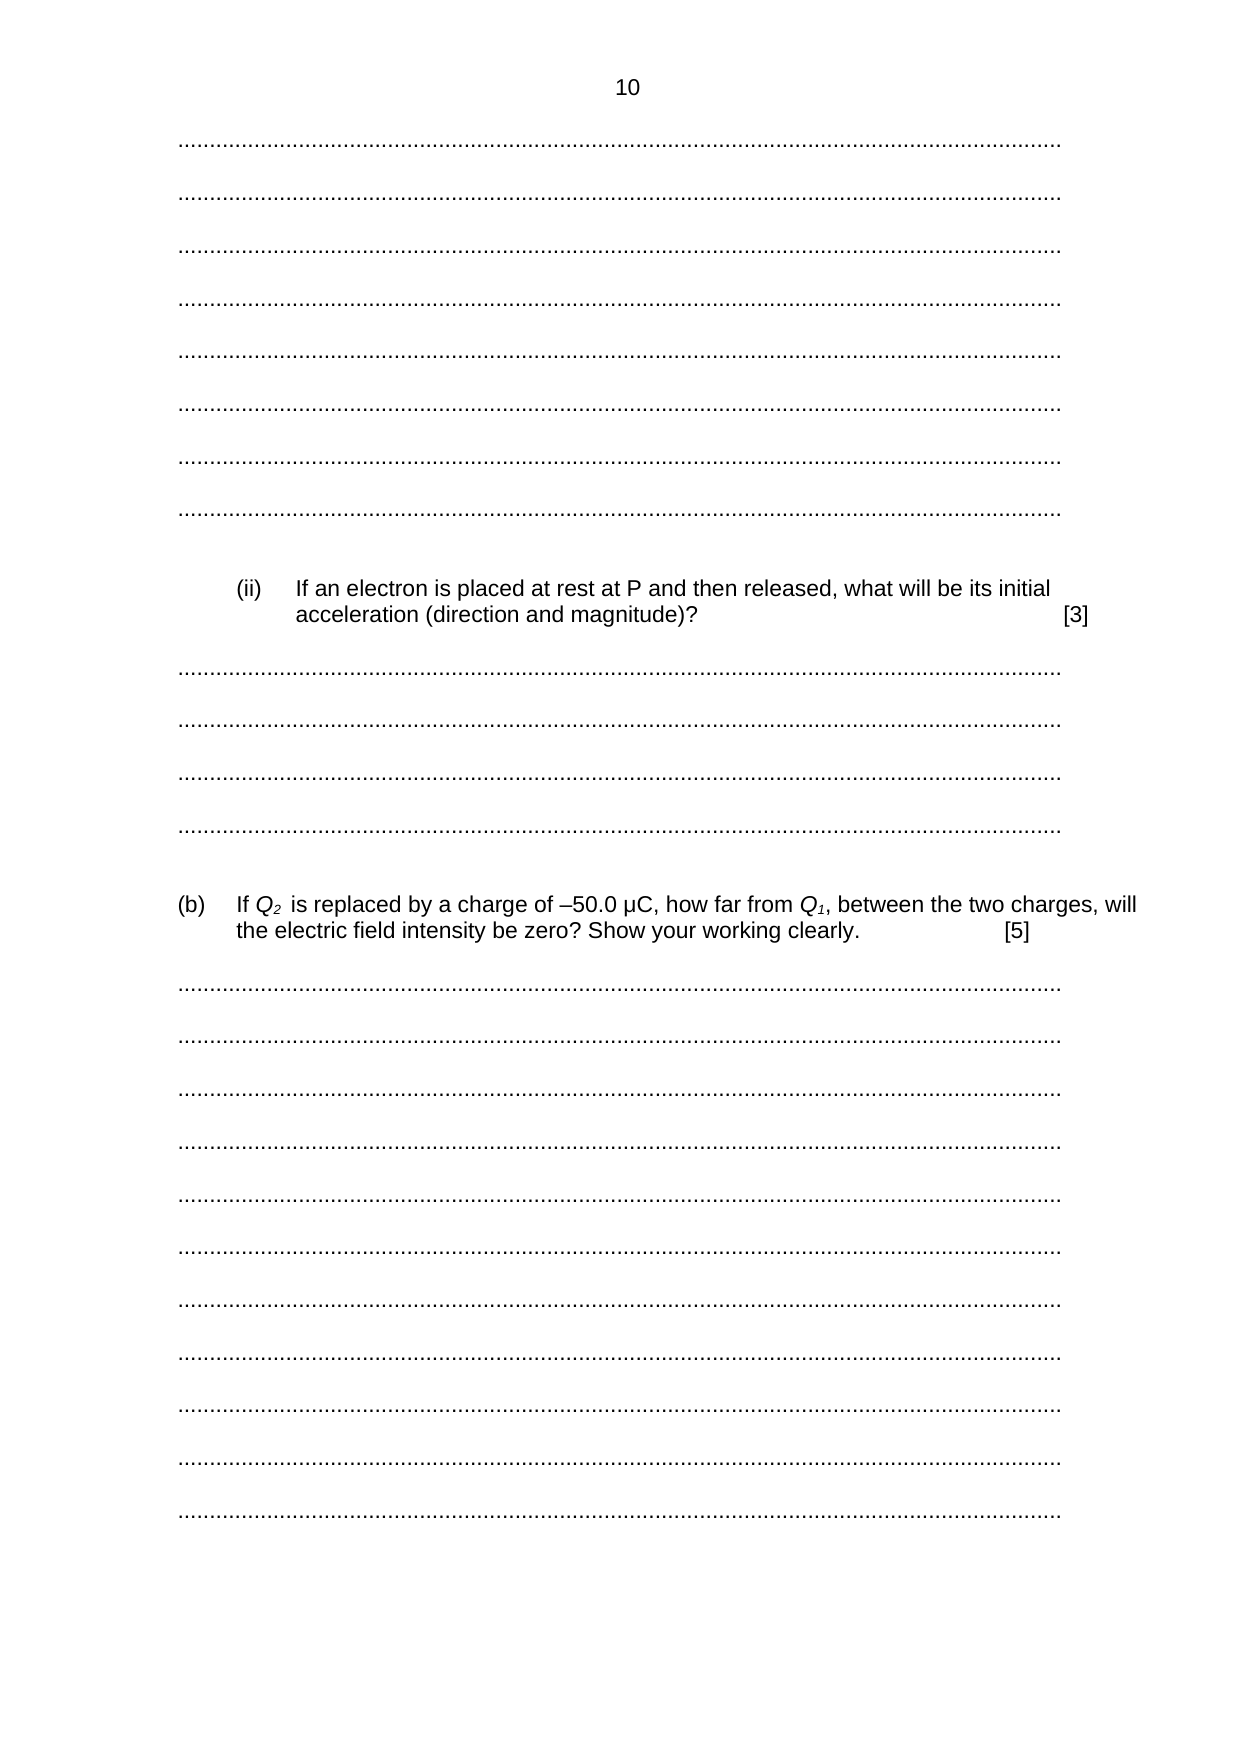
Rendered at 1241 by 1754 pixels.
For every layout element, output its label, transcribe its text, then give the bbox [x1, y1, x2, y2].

text ........................................................................................................................................... [177, 126, 1137, 153]
text ........................................................................................................................................... [177, 1391, 1137, 1418]
text ........................................................................................................................................... [177, 812, 1078, 838]
list If Q2 is replaced by a charge of –50.0 μC, how far from Q1, between the two charges, will the electric field intensity be zero? Show your working clearly. [5] [177, 891, 1137, 943]
text ........................................................................................................................................... [177, 1444, 1137, 1471]
text ........................................................................................................................................... [177, 1181, 1137, 1207]
text ........................................................................................................................................... [177, 1497, 1137, 1523]
text ........................................................................................................................................... [177, 1339, 1137, 1365]
text ........................................................................................................................................... [177, 1128, 1137, 1154]
text ........................................................................................................................................... [177, 495, 1078, 522]
text ........................................................................................................................................... [177, 1286, 1137, 1312]
text ........................................................................................................................................... [177, 1233, 1137, 1260]
text ........................................................................................................................................... [177, 179, 1137, 206]
text ........................................................................................................................................... [177, 1075, 1137, 1102]
list If an electron is placed at rest at P and then released, what will be its initial acceleration (direction and magnitude)? [3] [236, 574, 1137, 627]
text ........................................................................................................................................... [177, 653, 1137, 680]
text ........................................................................................................................................... [177, 232, 1078, 258]
text ........................................................................................................................................... [177, 706, 1137, 733]
text ........................................................................................................................................... [177, 1022, 1137, 1049]
text ........................................................................................................................................... [177, 443, 1078, 469]
text ........................................................................................................................................... [177, 284, 1078, 311]
text ........................................................................................................................................... [177, 970, 1137, 996]
text ........................................................................................................................................... [177, 390, 1137, 416]
text ........................................................................................................................................... [177, 759, 1078, 785]
text ........................................................................................................................................... [177, 337, 1137, 364]
